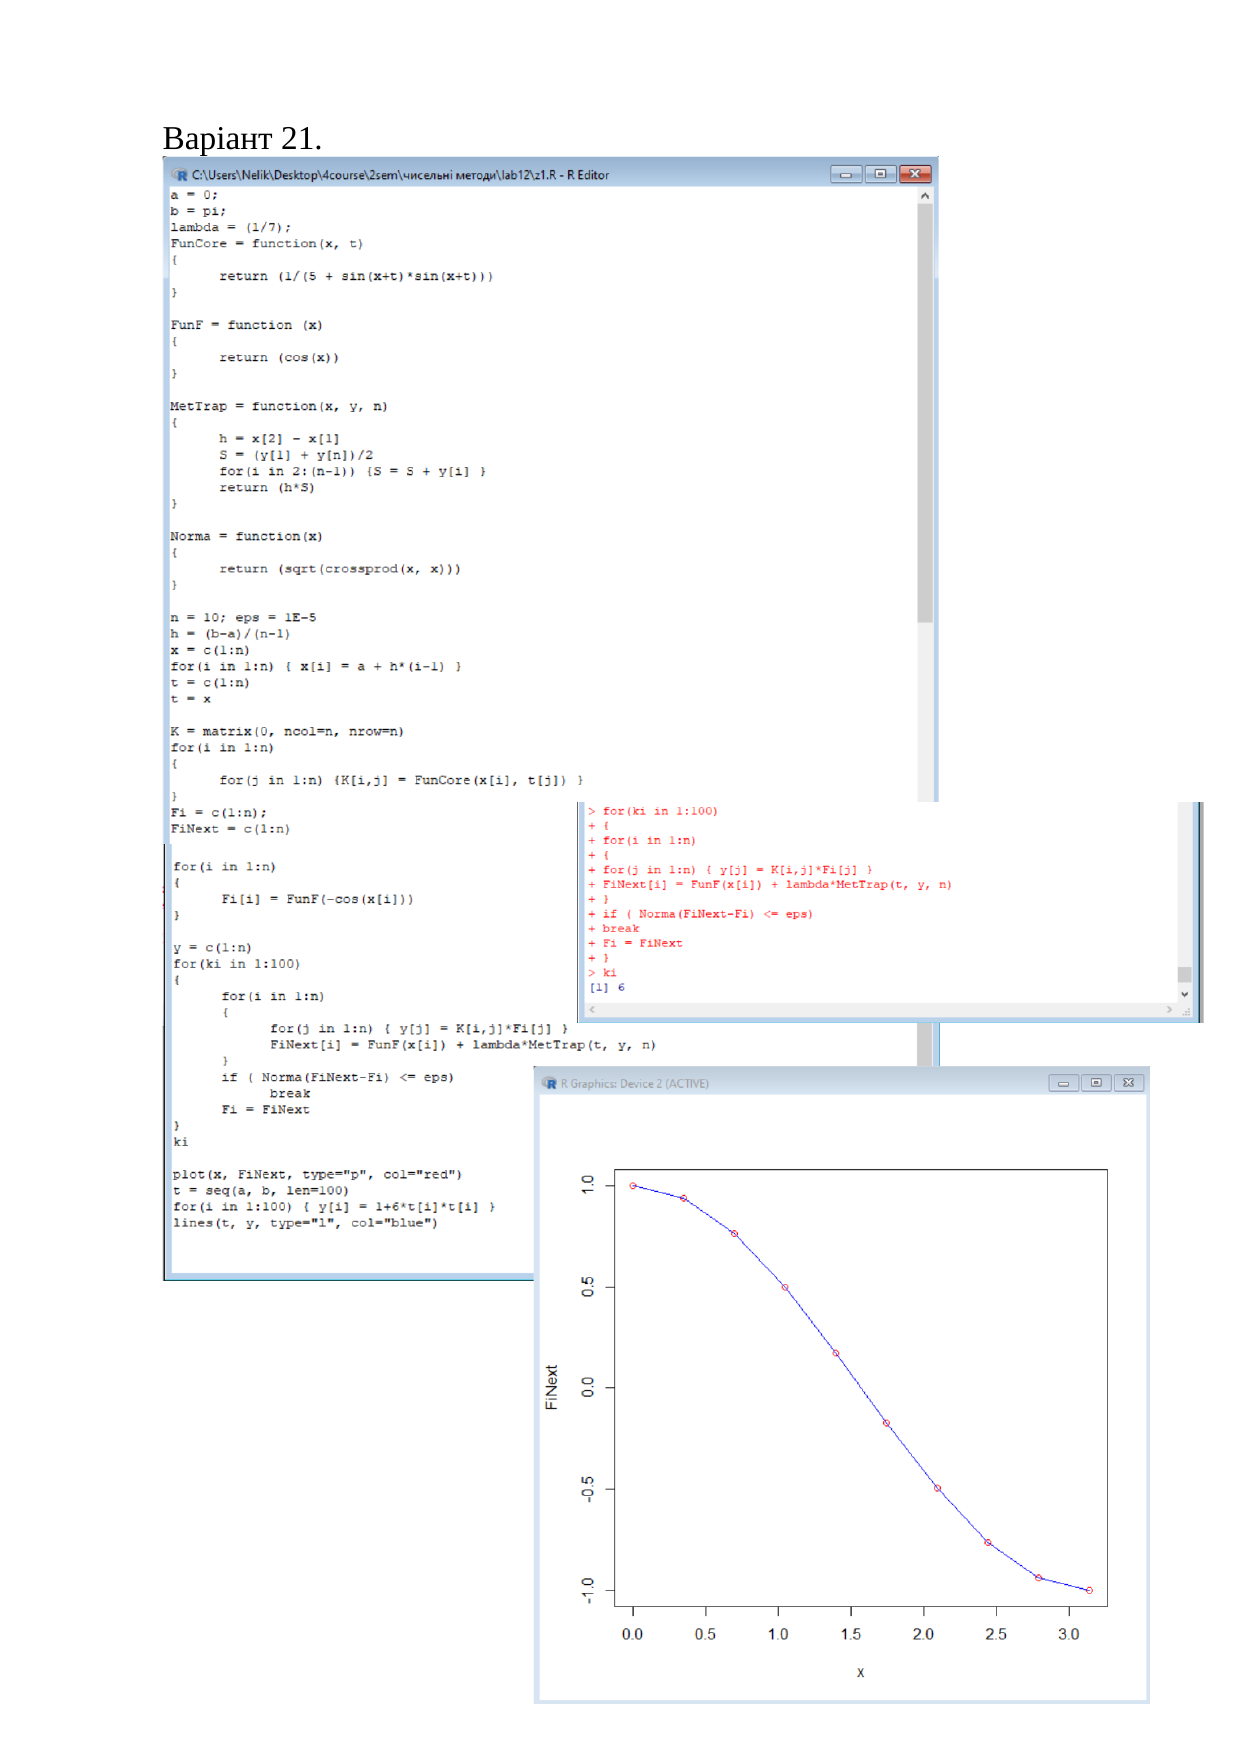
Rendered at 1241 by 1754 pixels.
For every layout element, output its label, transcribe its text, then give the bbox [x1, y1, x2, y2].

text Варіант 21. [162, 118, 1152, 156]
picture [162, 156, 1204, 1704]
